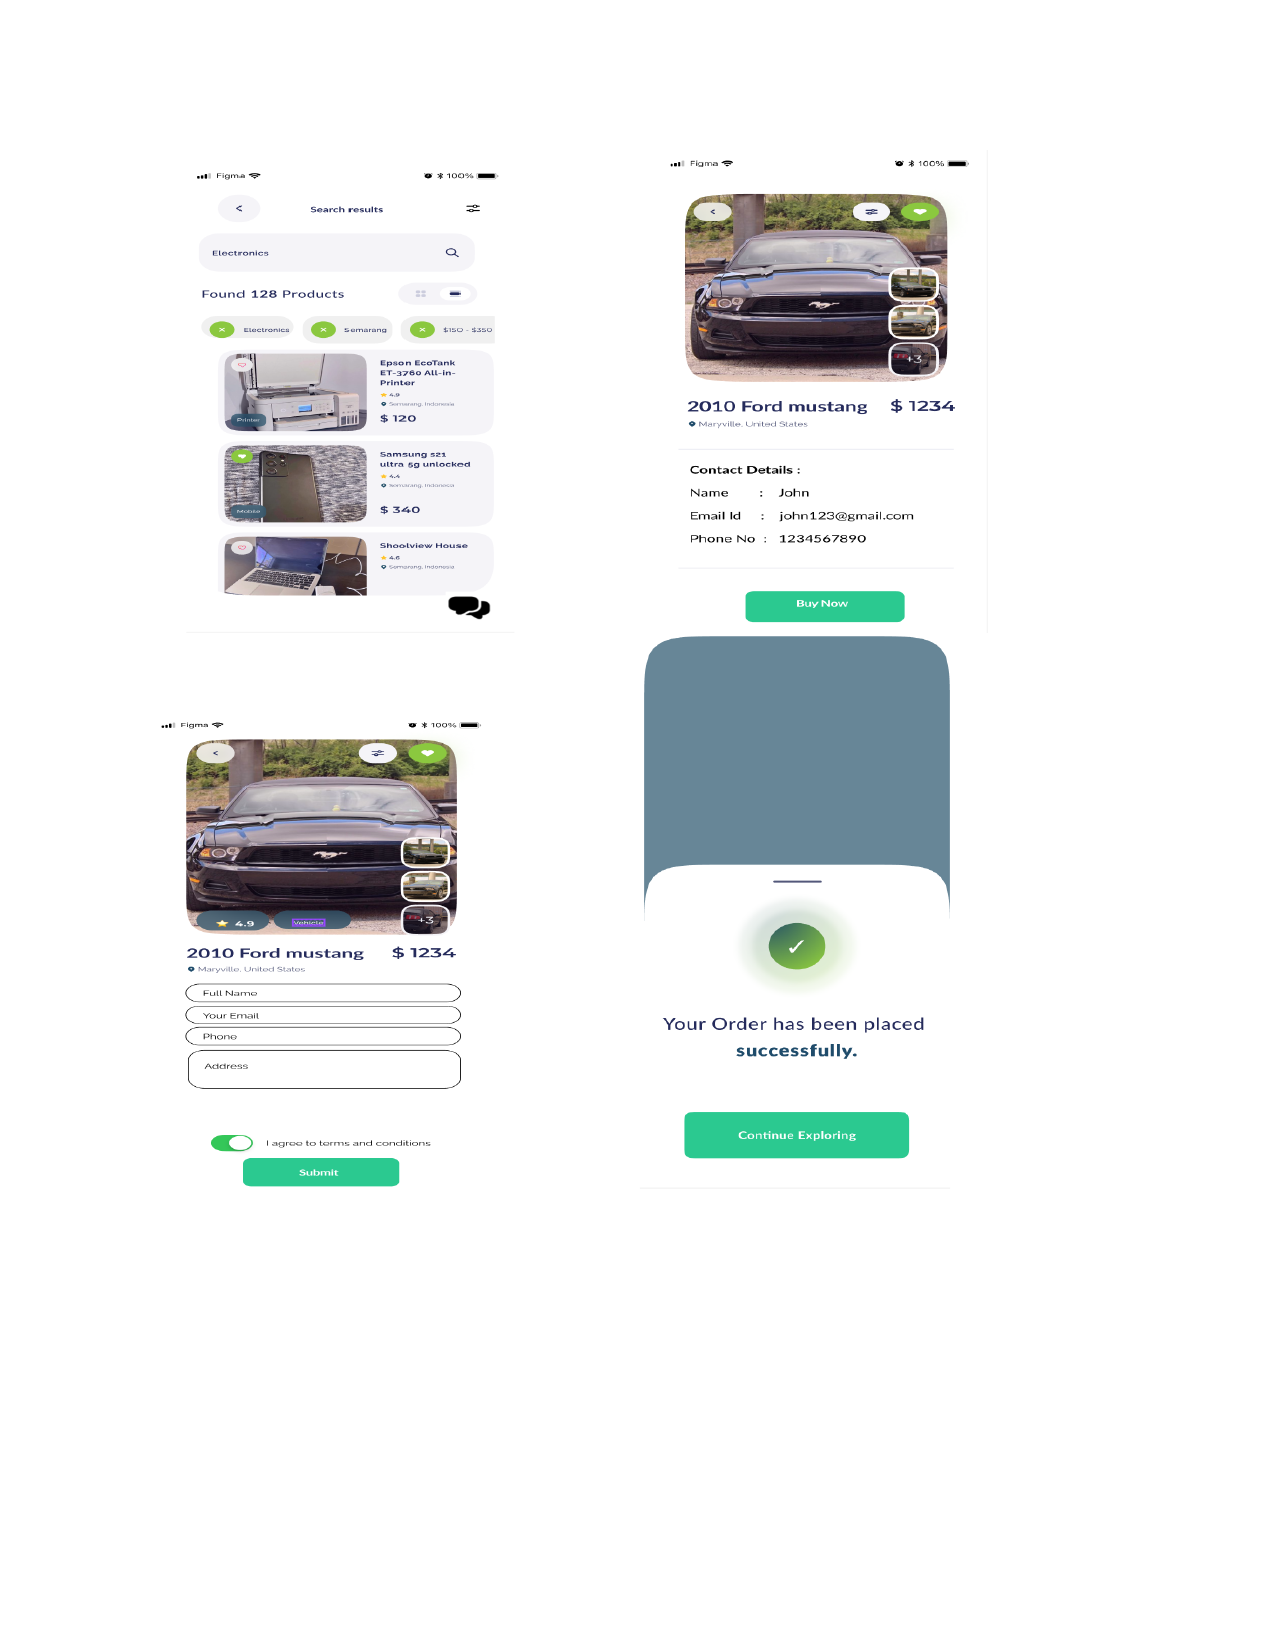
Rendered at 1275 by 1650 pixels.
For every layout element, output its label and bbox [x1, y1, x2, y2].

picture [186, 166, 515, 633]
picture [150, 708, 494, 1189]
picture [639, 150, 988, 1189]
